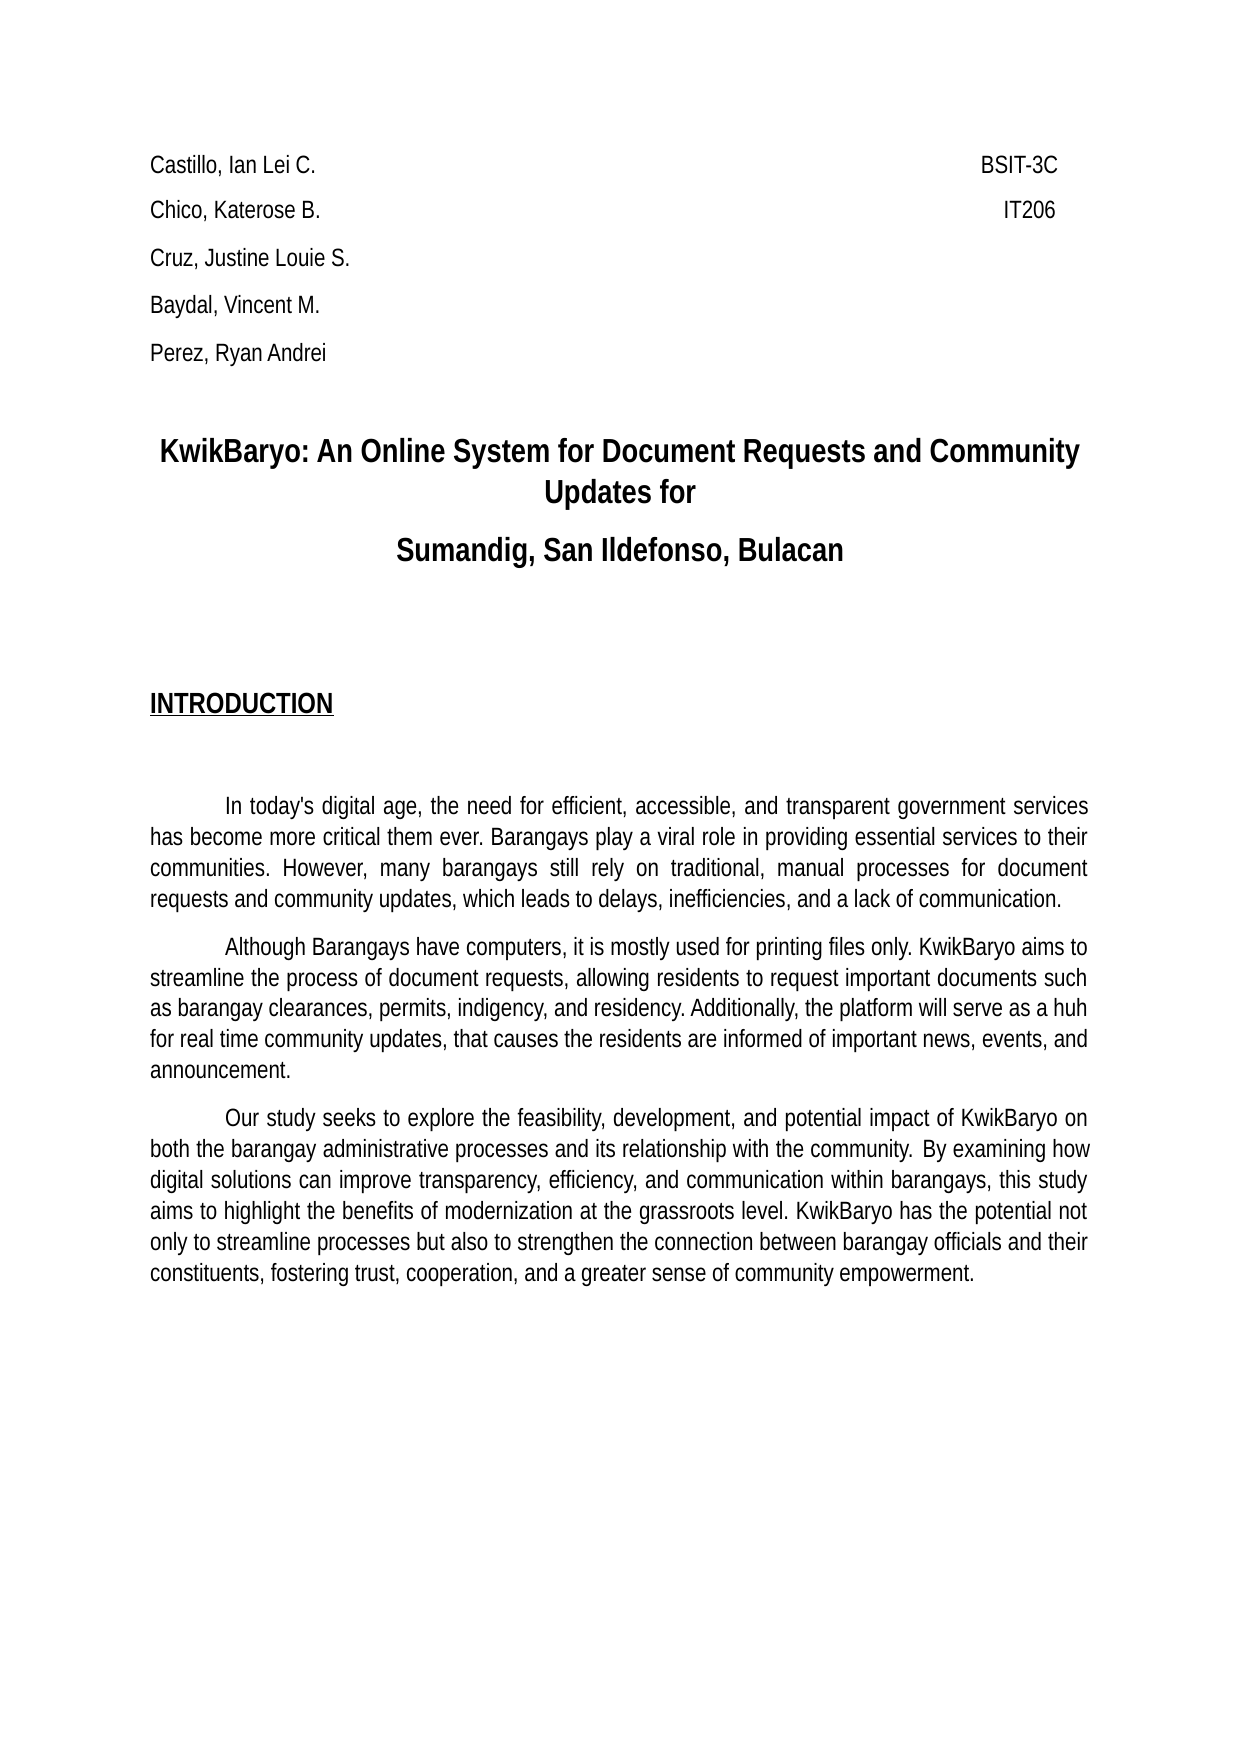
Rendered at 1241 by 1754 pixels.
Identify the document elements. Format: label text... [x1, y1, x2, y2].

text Baydal, Vincent M. [150, 291, 1090, 319]
text Our study seeks to explore the feasibility, development, and potential impact of KwikBaryo on both the barangay administrative processes and its relationship with the community. By examining how digital solutions can improve transparency, efficiency, and communication within barangays, this study aims to highlight the benefits of modernization at the grassroots level. KwikBaryo has the potential not only to streamline processes but also to strengthen the connection between barangay officials and their constituents, fostering trust, cooperation, and a greater sense of community empowerment. [150, 1103, 1090, 1286]
text Castillo, Ian Lei C. BSIT-3C [150, 150, 1090, 179]
text Perez, Ryan Andrei [150, 338, 1090, 367]
text Chico, Katerose B. IT206 [150, 195, 1090, 224]
text In today's digital age, the need for efficient, accessible, and transparent government services has become more critical them ever. Barangays play a viral role in providing essential services to their communities. However, many barangays still rely on traditional, manual processes for document requests and community updates, which leads to delays, inefficiencies, and a lack of communication. [150, 791, 1090, 913]
text Although Barangays have computers, it is mostly used for printing files only. KwikBaryo aims to streamline the process of document requests, allowing residents to request important documents such as barangay clearances, permits, indigency, and residency. Additionally, the platform will serve as a huh for real time community updates, that causes the residents are informed of important news, events, and announcement. [150, 932, 1090, 1084]
text INTRODUCTION [150, 686, 1090, 719]
text Sumandig, San Ildefonso, Bulacan [150, 530, 1090, 568]
text KwikBaryo: An Online System for Document Requests and Community Updates for [150, 431, 1090, 510]
text Cruz, Justine Louie S. [150, 243, 1090, 272]
